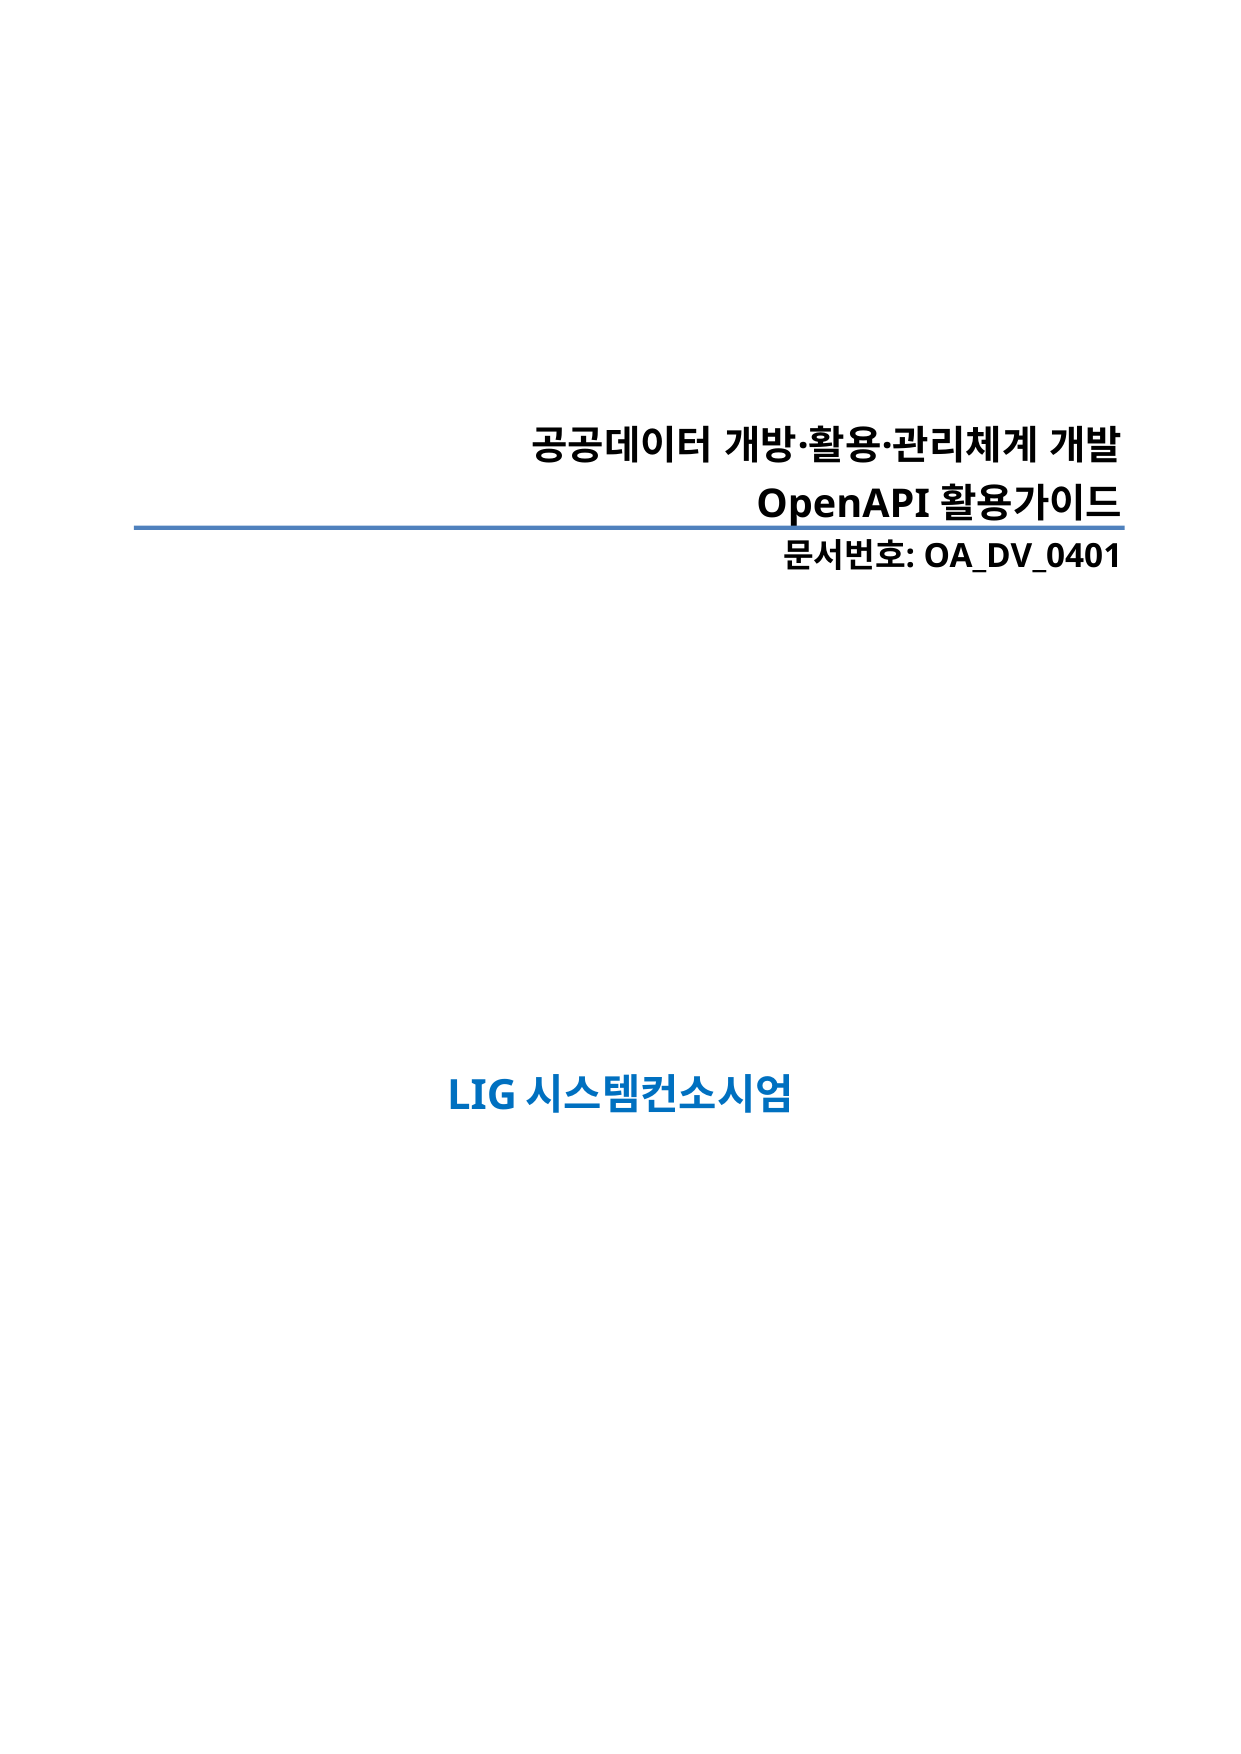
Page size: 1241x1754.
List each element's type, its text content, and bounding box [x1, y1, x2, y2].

text 문서번호: OA_DV_0401 [118, 529, 1122, 577]
text 공공데이터 개방·활용·관리체계 개발 [118, 414, 1122, 471]
text LIG시스템컨소시엄 [118, 1061, 1122, 1121]
text OpenAPI 활용가이드 [118, 471, 1122, 529]
